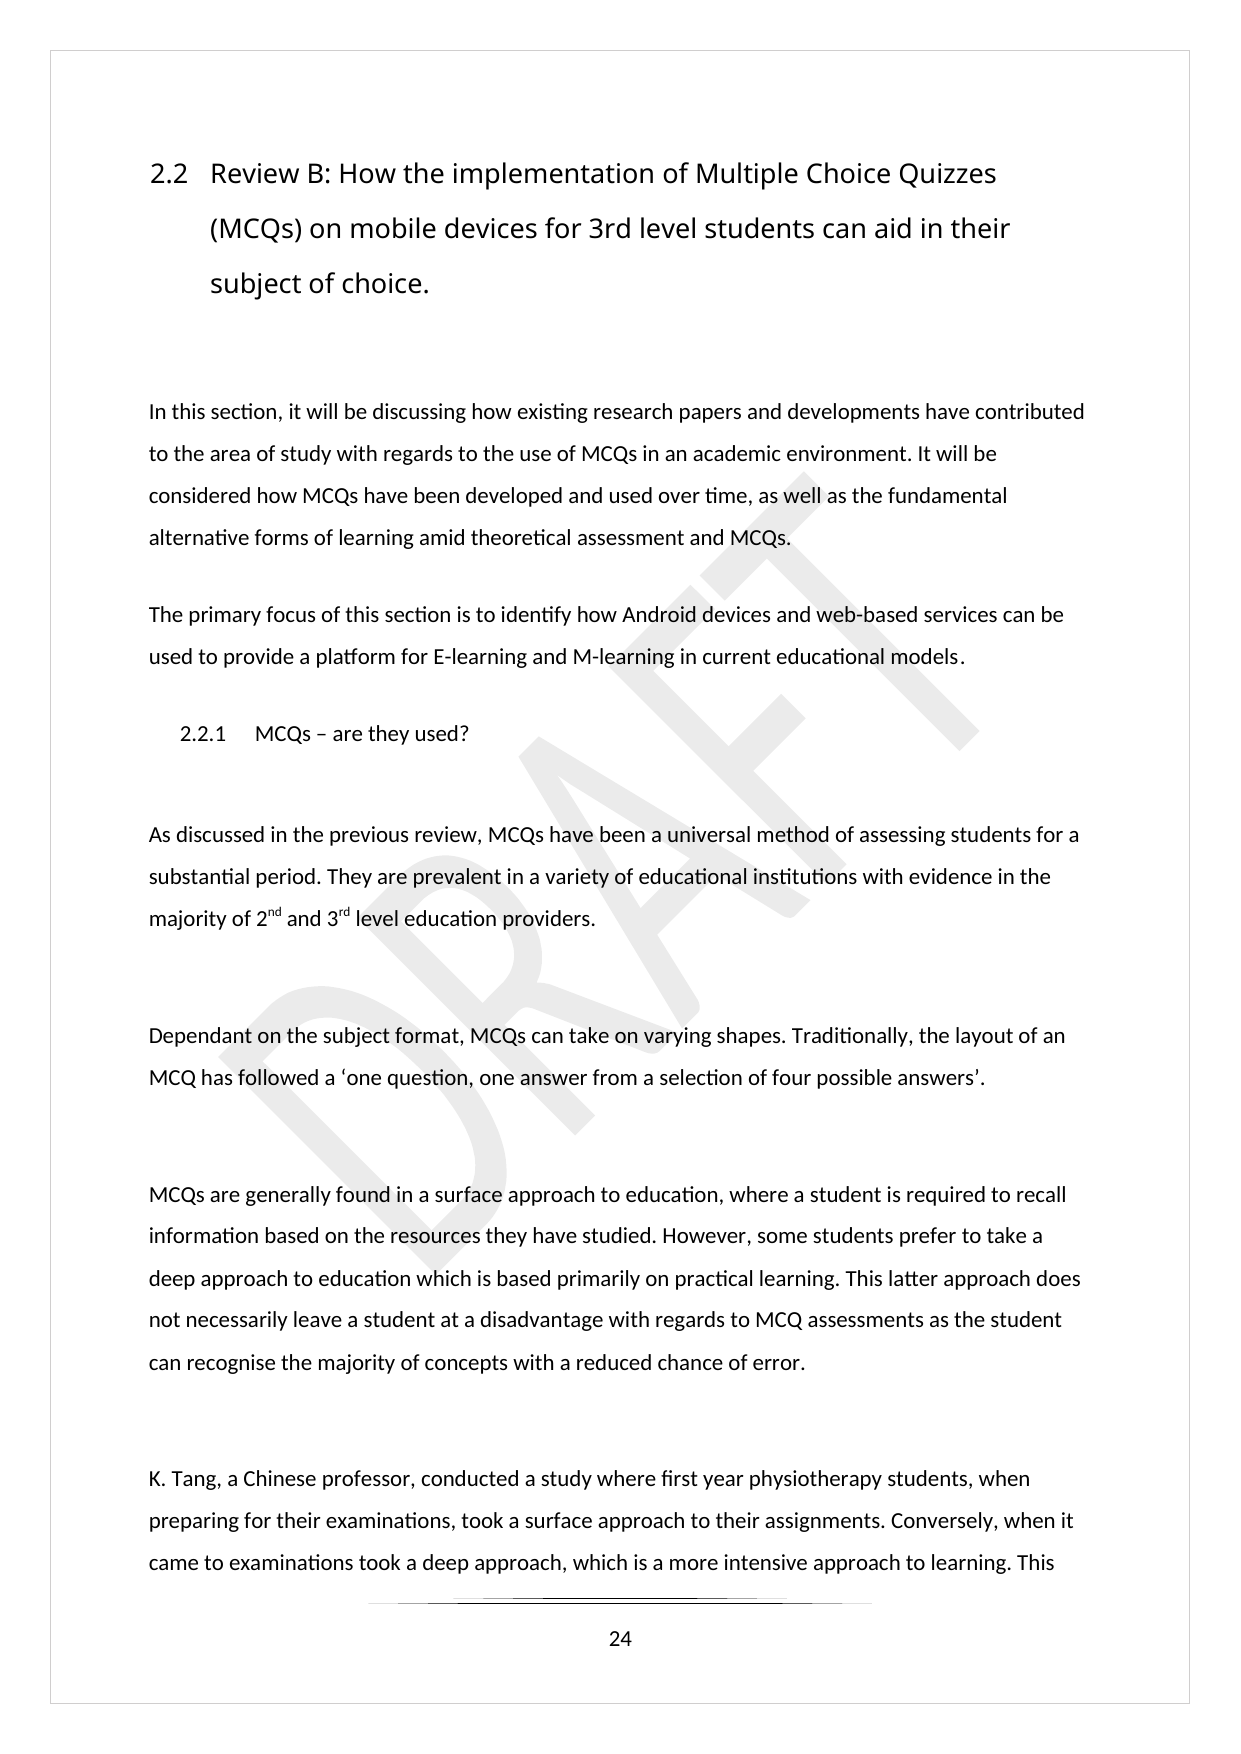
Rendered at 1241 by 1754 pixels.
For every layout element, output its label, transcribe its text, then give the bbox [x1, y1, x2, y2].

text As discussed in the previous review, MCQs have been a universal method of assessing students for a substantial period. They are prevalent in a variety of educational institutions with evidence in the majority of 2nd and 3rd level education providers. [148, 820, 1087, 932]
subtitle Review B: How the implementation of Multiple Choice Quizzes (MCQs) on mobile devices for 3rd level students can aid in their subject of choice. [150, 154, 1090, 302]
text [148, 1464, 1087, 1576]
text Dependant on the subject format, MCQs can take on varying shapes. Traditionally, the layout of an MCQ has followed a ‘one question, one answer from a selection of four possible answers’. [148, 1021, 1087, 1091]
text The primary focus of this section is to identify how Android devices and web-based services can be used to provide a platform for E-learning and M-learning in current educational models. [148, 600, 1087, 670]
text MCQs are generally found in a surface approach to education, where a student is required to recall information based on the resources they have studied. However, some students prefer to take a deep approach to education which is based primarily on practical learning. This latter approach does not necessarily leave a student at a disadvantage with regards to MCQ assessments as the student can recognise the majority of concepts with a reduced chance of error. [148, 1180, 1087, 1376]
text In this section, it will be discussing how existing research papers and developments have contributed to the area of study with regards to the use of MCQs in an academic environment. It will be considered how MCQs have been developed and used over time, as well as the fundamental alternative forms of learning amid theoretical assessment and MCQs. [148, 397, 1087, 551]
subtitle MCQs – are they used? [179, 719, 1090, 748]
